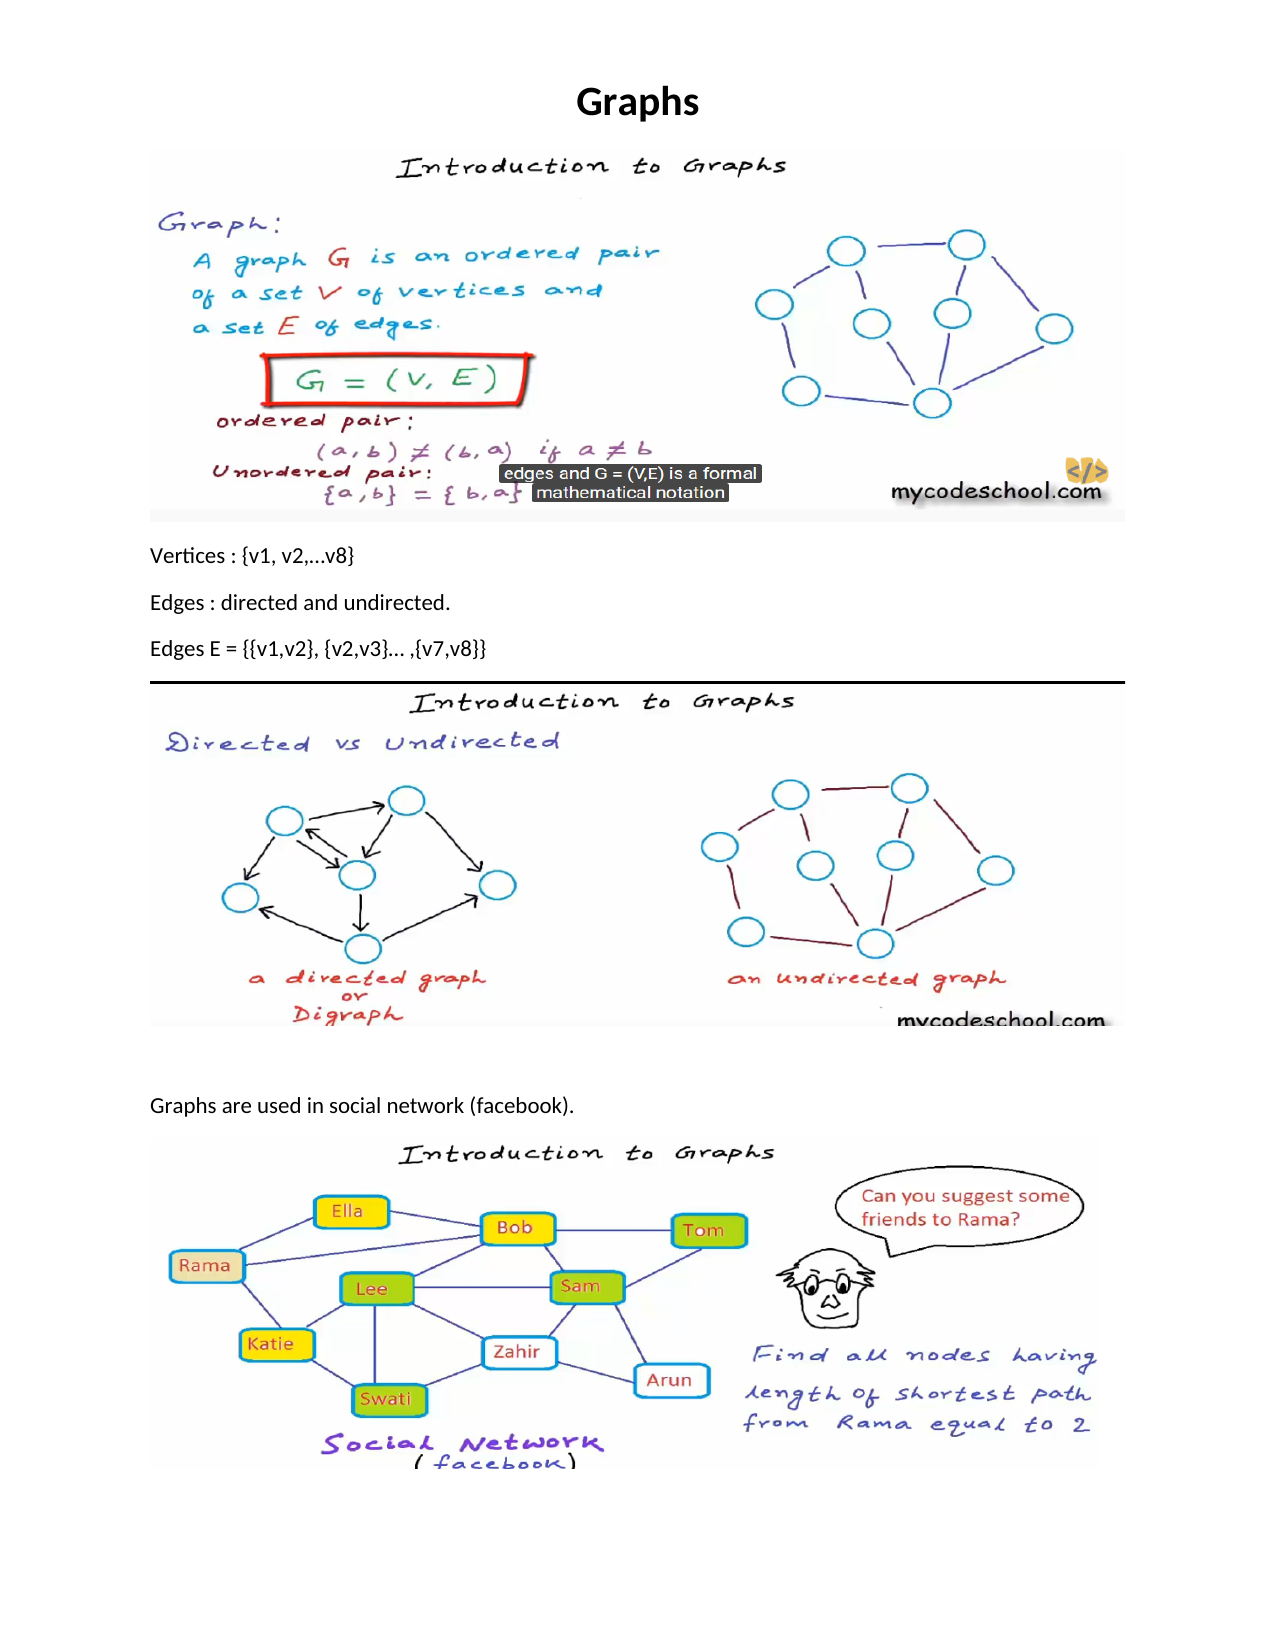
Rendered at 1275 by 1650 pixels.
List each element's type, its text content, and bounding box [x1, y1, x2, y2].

text Vertices : {v1, v2,…v8} [150, 541, 1125, 569]
picture [150, 681, 1125, 1026]
picture [150, 1137, 1100, 1469]
text Edges : directed and undirected. [150, 588, 1125, 616]
picture [150, 150, 1125, 522]
text Edges E = {{v1,v2}, {v2,v3}… ,{v7,v8}} [150, 634, 1125, 662]
text Graphs are used in social network (facebook). [150, 1091, 1125, 1119]
